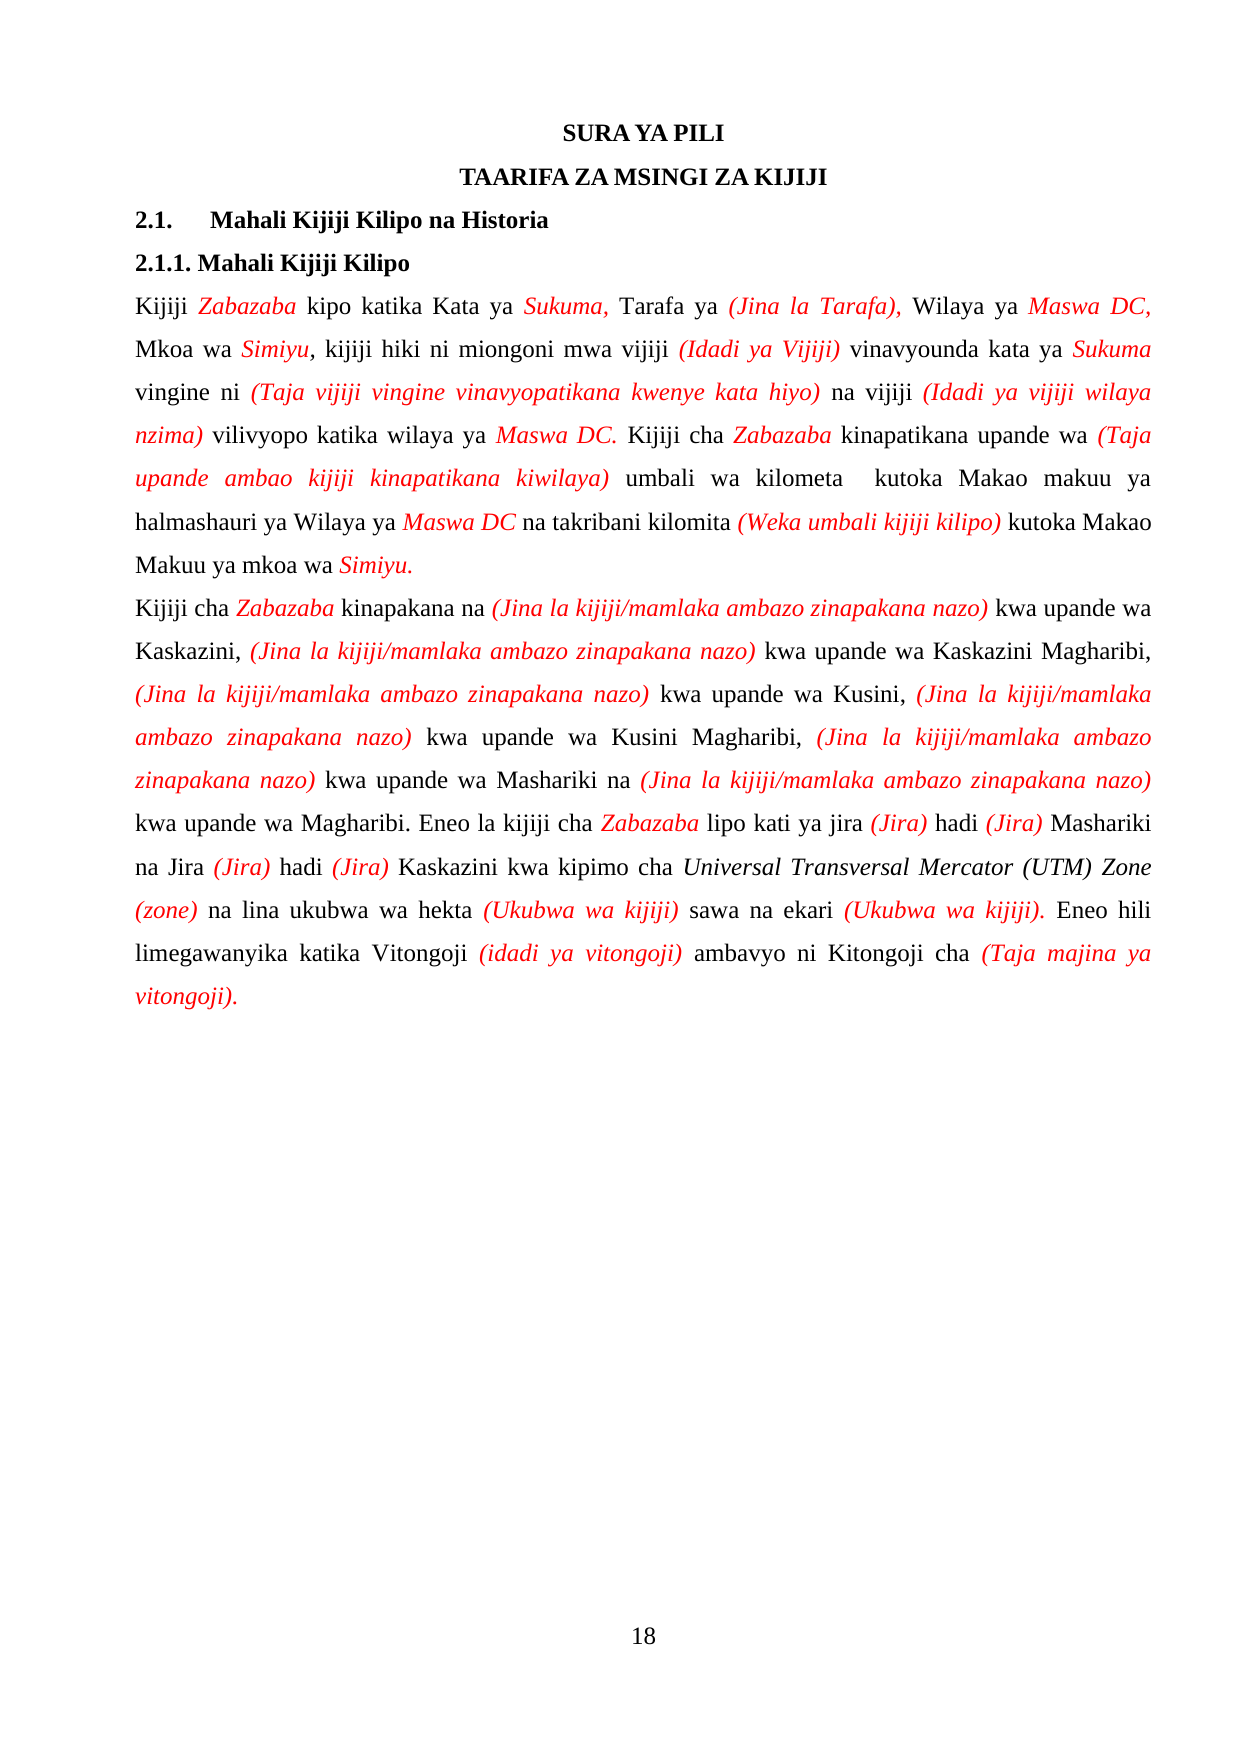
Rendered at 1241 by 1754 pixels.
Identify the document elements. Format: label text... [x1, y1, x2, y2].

text SURA YA PILI [135, 118, 1152, 147]
text Kijiji Zabazaba kipo katika Kata ya Sukuma, Tarafa ya (Jina la Tarafa), Wilaya ya Maswa DC, Mkoa wa Simiyu, kijiji hiki ni miongoni mwa vijiji (Idadi ya Vijiji) vinavyounda kata ya Sukuma vingine ni (Taja vijiji vingine vinavyopatikana kwenye kata hiyo) na vijiji (Idadi ya vijiji wilaya nzima) vilivyopo katika wilaya ya Maswa DC. Kijiji cha Zabazaba kinapatikana upande wa (Taja upande ambao kijiji kinapatikana kiwilaya) umbali wa kilometa kutoka Makao makuu ya halmashauri ya Wilaya ya Maswa DC na takribani kilomita (Weka umbali kijiji kilipo) kutoka Makao Makuu ya mkoa wa Simiyu. [135, 291, 1152, 578]
text 2.1.1. Mahali Kijiji Kilipo [135, 248, 1152, 277]
text TAARIFA ZA MSINGI ZA KIJIJI [135, 162, 1152, 190]
text 2.1. Mahali Kijiji Kilipo na Historia [135, 205, 1152, 233]
text Kijiji cha Zabazaba kinapakana na (Jina la kijiji/mamlaka ambazo zinapakana nazo) kwa upande wa Kaskazini, (Jina la kijiji/mamlaka ambazo zinapakana nazo) kwa upande wa Kaskazini Magharibi, (Jina la kijiji/mamlaka ambazo zinapakana nazo) kwa upande wa Kusini, (Jina la kijiji/mamlaka ambazo zinapakana nazo) kwa upande wa Kusini Magharibi, (Jina la kijiji/mamlaka ambazo zinapakana nazo) kwa upande wa Mashariki na (Jina la kijiji/mamlaka ambazo zinapakana nazo) kwa upande wa Magharibi. Eneo la kijiji cha Zabazaba lipo kati ya jira (Jira) hadi (Jira) Mashariki na Jira (Jira) hadi (Jira) Kaskazini kwa kipimo cha Universal Transversal Mercator (UTM) Zone (zone) na lina ukubwa wa hekta (Ukubwa wa kijiji) sawa na ekari (Ukubwa wa kijiji). Eneo hili limegawanyika katika Vitongoji (idadi ya vitongoji) ambavyo ni Kitongoji cha (Taja majina ya vitongoji). [135, 593, 1152, 1010]
